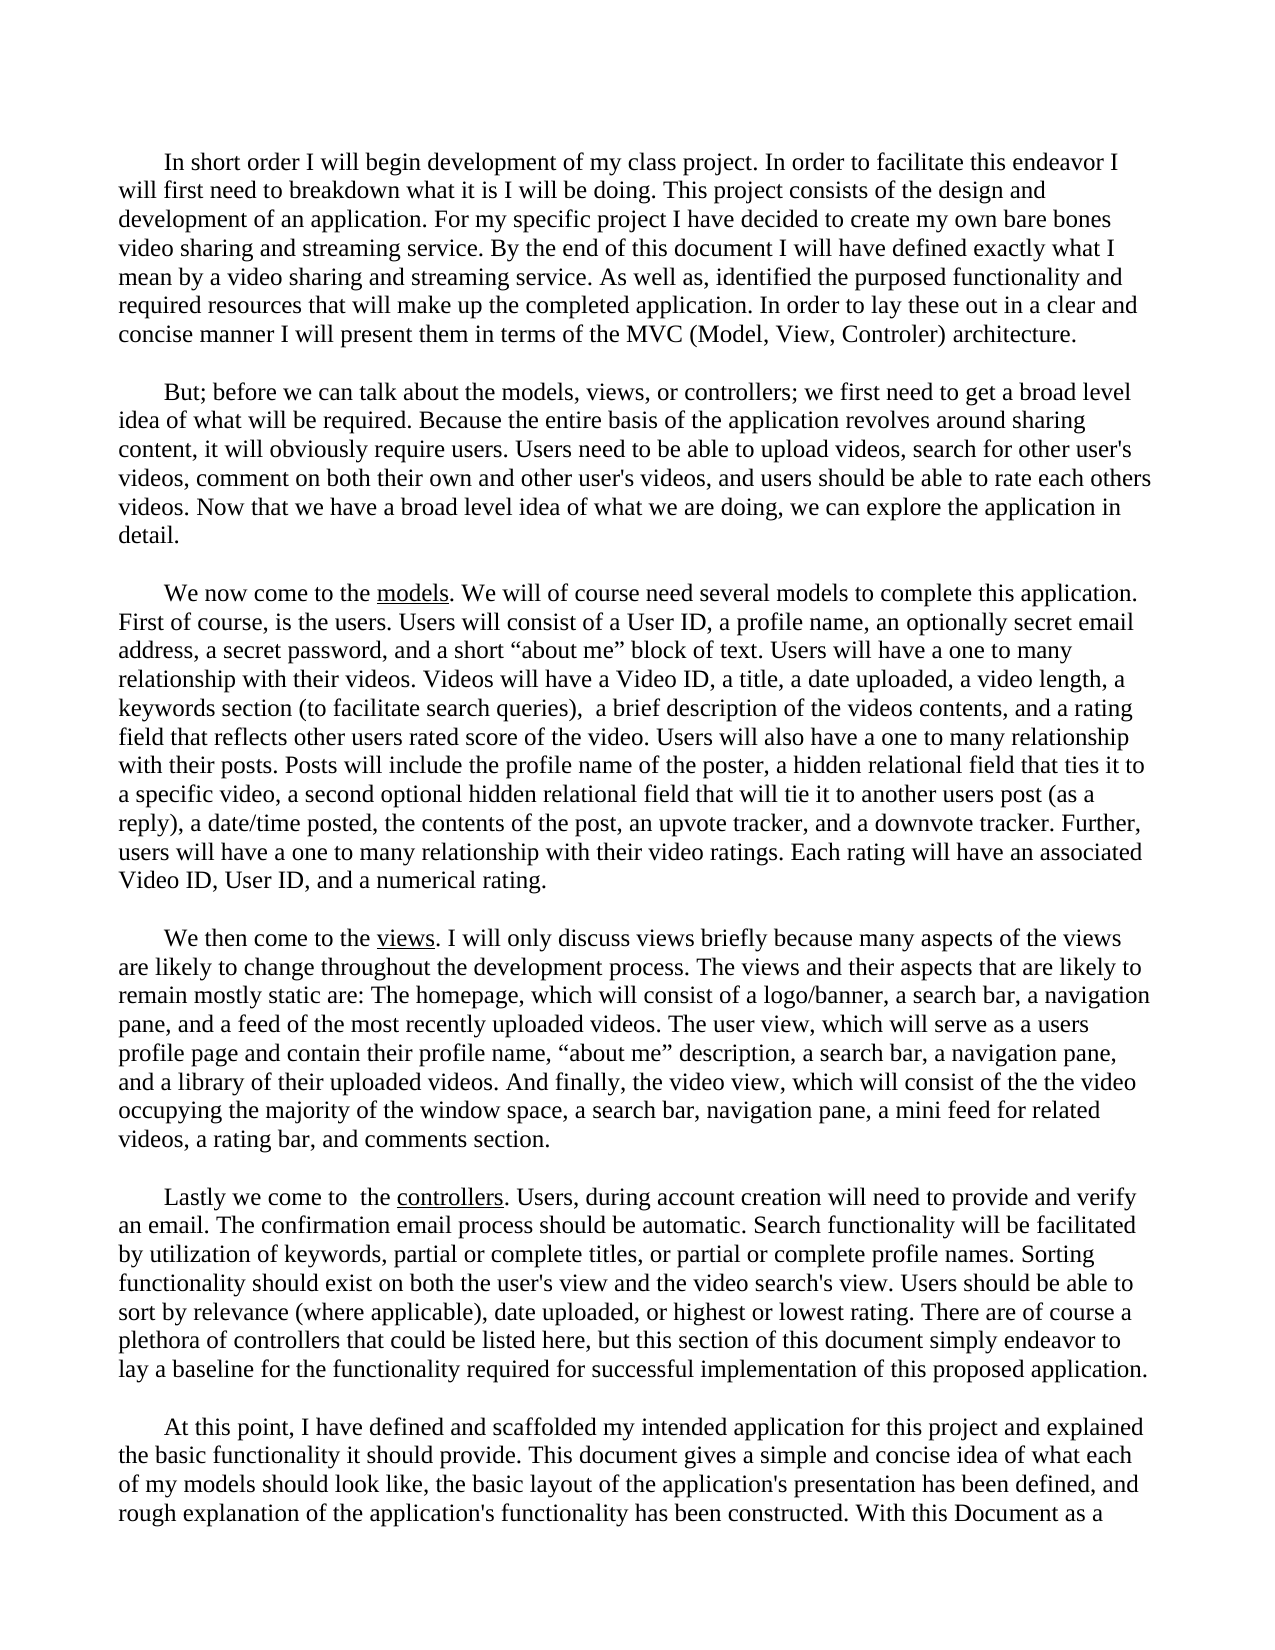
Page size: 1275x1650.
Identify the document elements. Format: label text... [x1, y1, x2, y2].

text We then come to the views. I will only discuss views briefly because many aspects of the views are likely to change throughout the development process. The views and their aspects that are likely to remain mostly static are: The homepage, which will consist of a logo/banner, a search bar, a navigation pane, and a feed of the most recently uploaded videos. The user view, which will serve as a users profile page and contain their profile name, “about me” description, a search bar, a navigation pane, and a library of their uploaded videos. And finally, the video view, which will consist of the the video occupying the majority of the window space, a search bar, navigation pane, a mini feed for related videos, a rating bar, and comments section. [118, 923, 1157, 1153]
text Lastly we come to the controllers. Users, during account creation will need to provide and verify an email. The confirmation email process should be automatic. Search functionality will be facilitated by utilization of keywords, partial or complete titles, or partial or complete profile names. Sorting functionality should exist on both the user's view and the video search's view. Users should be able to sort by relevance (where applicable), date uploaded, or highest or lowest rating. There are of course a plethora of controllers that could be listed here, but this section of this document simply endeavor to lay a baseline for the functionality required for successful implementation of this proposed application. [118, 1182, 1157, 1383]
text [118, 1412, 1157, 1527]
text In short order I will begin development of my class project. In order to facilitate this endeavor I will first need to breakdown what it is I will be doing. This project consists of the design and development of an application. For my specific project I have decided to create my own bare bones video sharing and streaming service. By the end of this document I will have defined exactly what I mean by a video sharing and streaming service. As well as, identified the purposed functionality and required resources that will make up the completed application. In order to lay these out in a clear and concise manner I will present them in terms of the MVC (Model, View, Controler) architecture. [118, 147, 1157, 348]
text But; before we can talk about the models, views, or controllers; we first need to get a broad level idea of what will be required. Because the entire basis of the application revolves around sharing content, it will obviously require users. Users need to be able to upload videos, search for other user's videos, comment on both their own and other user's videos, and users should be able to rate each others videos. Now that we have a broad level idea of what we are doing, we can explore the application in detail. [118, 377, 1157, 549]
text We now come to the models. We will of course need several models to complete this application. First of course, is the users. Users will consist of a User ID, a profile name, an optionally secret email address, a secret password, and a short “about me” block of text. Users will have a one to many relationship with their videos. Videos will have a Video ID, a title, a date uploaded, a video length, a keywords section (to facilitate search queries), a brief description of the videos contents, and a rating field that reflects other users rated score of the video. Users will also have a one to many relationship with their posts. Posts will include the profile name of the poster, a hidden relational field that ties it to a specific video, a second optional hidden relational field that will tie it to another users post (as a reply), a date/time posted, the contents of the post, an upvote tracker, and a downvote tracker. Further, users will have a one to many relationship with their video ratings. Each rating will have an associated Video ID, User ID, and a numerical rating. [118, 578, 1157, 894]
